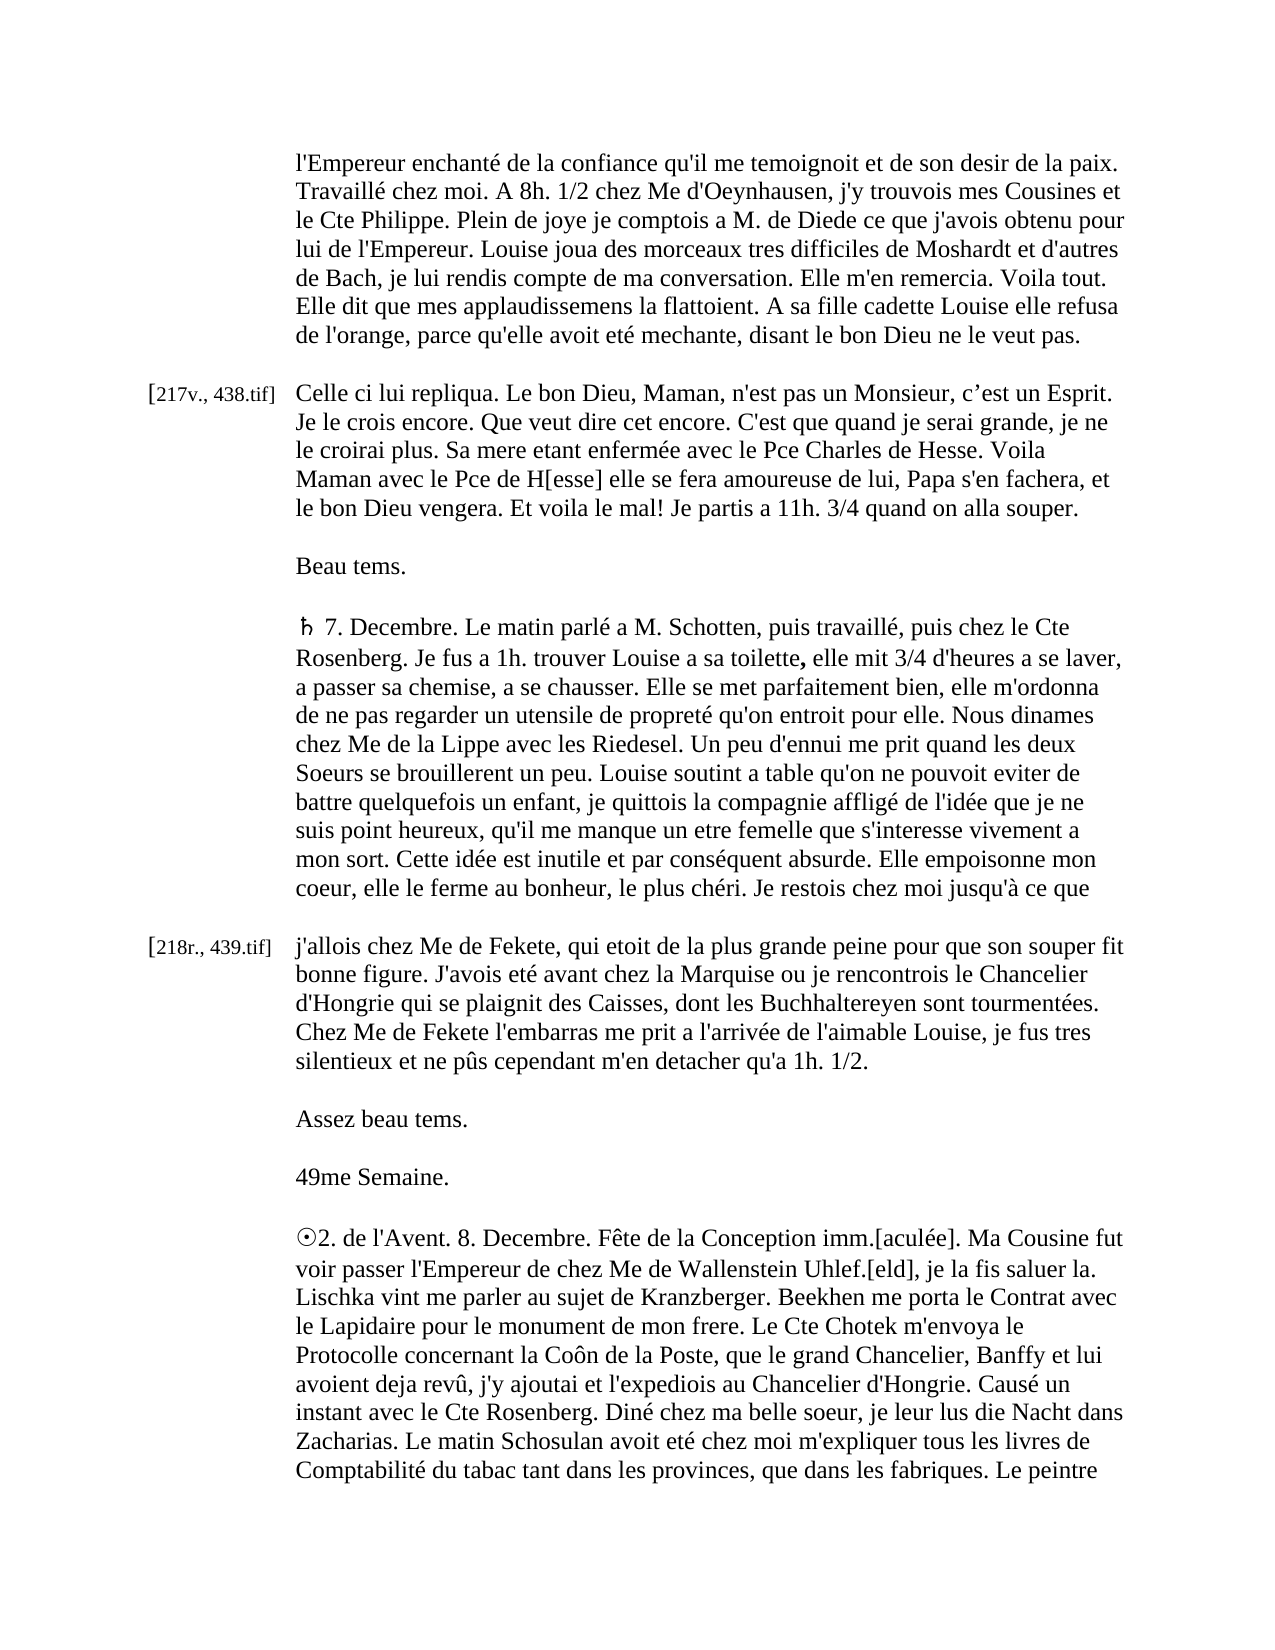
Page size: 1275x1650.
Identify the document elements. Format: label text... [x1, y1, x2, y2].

text Assez beau tems. [148, 1104, 1127, 1132]
text [218r., 439.tif] j'allois chez Me de Fekete, qui etoit de la plus grande peine pour que son souper fit bonne figure. J'avois eté avant chez la Marquise ou je rencontrois le Chancelier d'Hongrie qui se plaignit des Caisses, dont les Buchhaltereyen sont tourmentées. Chez Me de Fekete l'embarras me prit a l'arrivée de l'aimable Louise, je fus tres silentieux et ne pûs cependant m'en detacher qu'a 1h. 1/2. [148, 931, 1127, 1074]
text Beau tems. [148, 551, 1127, 580]
text 49me Semaine. [148, 1162, 1127, 1190]
text ♄ 7. Decembre. Le matin parlé a M. Schotten, puis travaillé, puis chez le Cte Rosenberg. Je fus a 1h. trouver Louise a sa toilette, elle mit 3/4 d'heures a se laver, a passer sa chemise, a se chausser. Elle se met parfaitement bien, elle m'ordonna de ne pas regarder un utensile de propreté qu'on entroit pour elle. Nous dinames chez Me de la Lippe avec les Riedesel. Un peu d'ennui me prit quand les deux Soeurs se brouillerent un peu. Louise soutint a table qu'on ne pouvoit eviter de battre quelquefois un enfant, je quittois la compagnie affligé de l'idée que je ne suis point heureux, qu'il me manque un etre femelle que s'interesse vivement a mon sort. Cette idée est inutile et par conséquent absurde. Elle empoisonne mon coeur, elle le ferme au bonheur, le plus chéri. Je restois chez moi jusqu'à ce que [148, 609, 1127, 902]
text ☉2. de l'Avent. 8. Decembre. Fête de la Conception imm.[aculée]. Ma Cousine fut voir passer l'Empereur de chez Me de Wallenstein Uhlef.[eld], je la fis saluer la. Lischka vint me parler au sujet de Kranzberger. Beekhen me porta le Contrat avec le Lapidaire pour le monument de mon frere. Le Cte Chotek m'envoya le Protocolle concernant la Coôn de la Poste, que le grand Chancelier, Banffy et lui avoient deja revû, j'y ajoutai et l'expediois au Chancelier d'Hongrie. Causé un instant avec le Cte Rosenberg. Diné chez ma belle soeur, je leur lus die Nacht dans Zacharias. Le matin Schosulan avoit eté chez moi m'expliquer tous les livres de Comptabilité du tabac tant dans les provinces, que dans les fabriques. Le peintre [148, 1219, 1127, 1484]
text [217v., 438.tif] Celle ci lui repliqua. Le bon Dieu, Maman, n'est pas un Monsieur, c’est un Esprit. Je le crois encore. Que veut dire cet encore. C'est que quand je serai grande, je ne le croirai plus. Sa mere etant enfermée avec le Pce Charles de Hesse. Voila Maman avec le Pce de H[esse] elle se fera amoureuse de lui, Papa s'en fachera, et le bon Dieu vengera. Et voila le mal! Je partis a 11h. 3/4 quand on alla souper. [148, 378, 1127, 522]
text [148, 148, 1127, 349]
